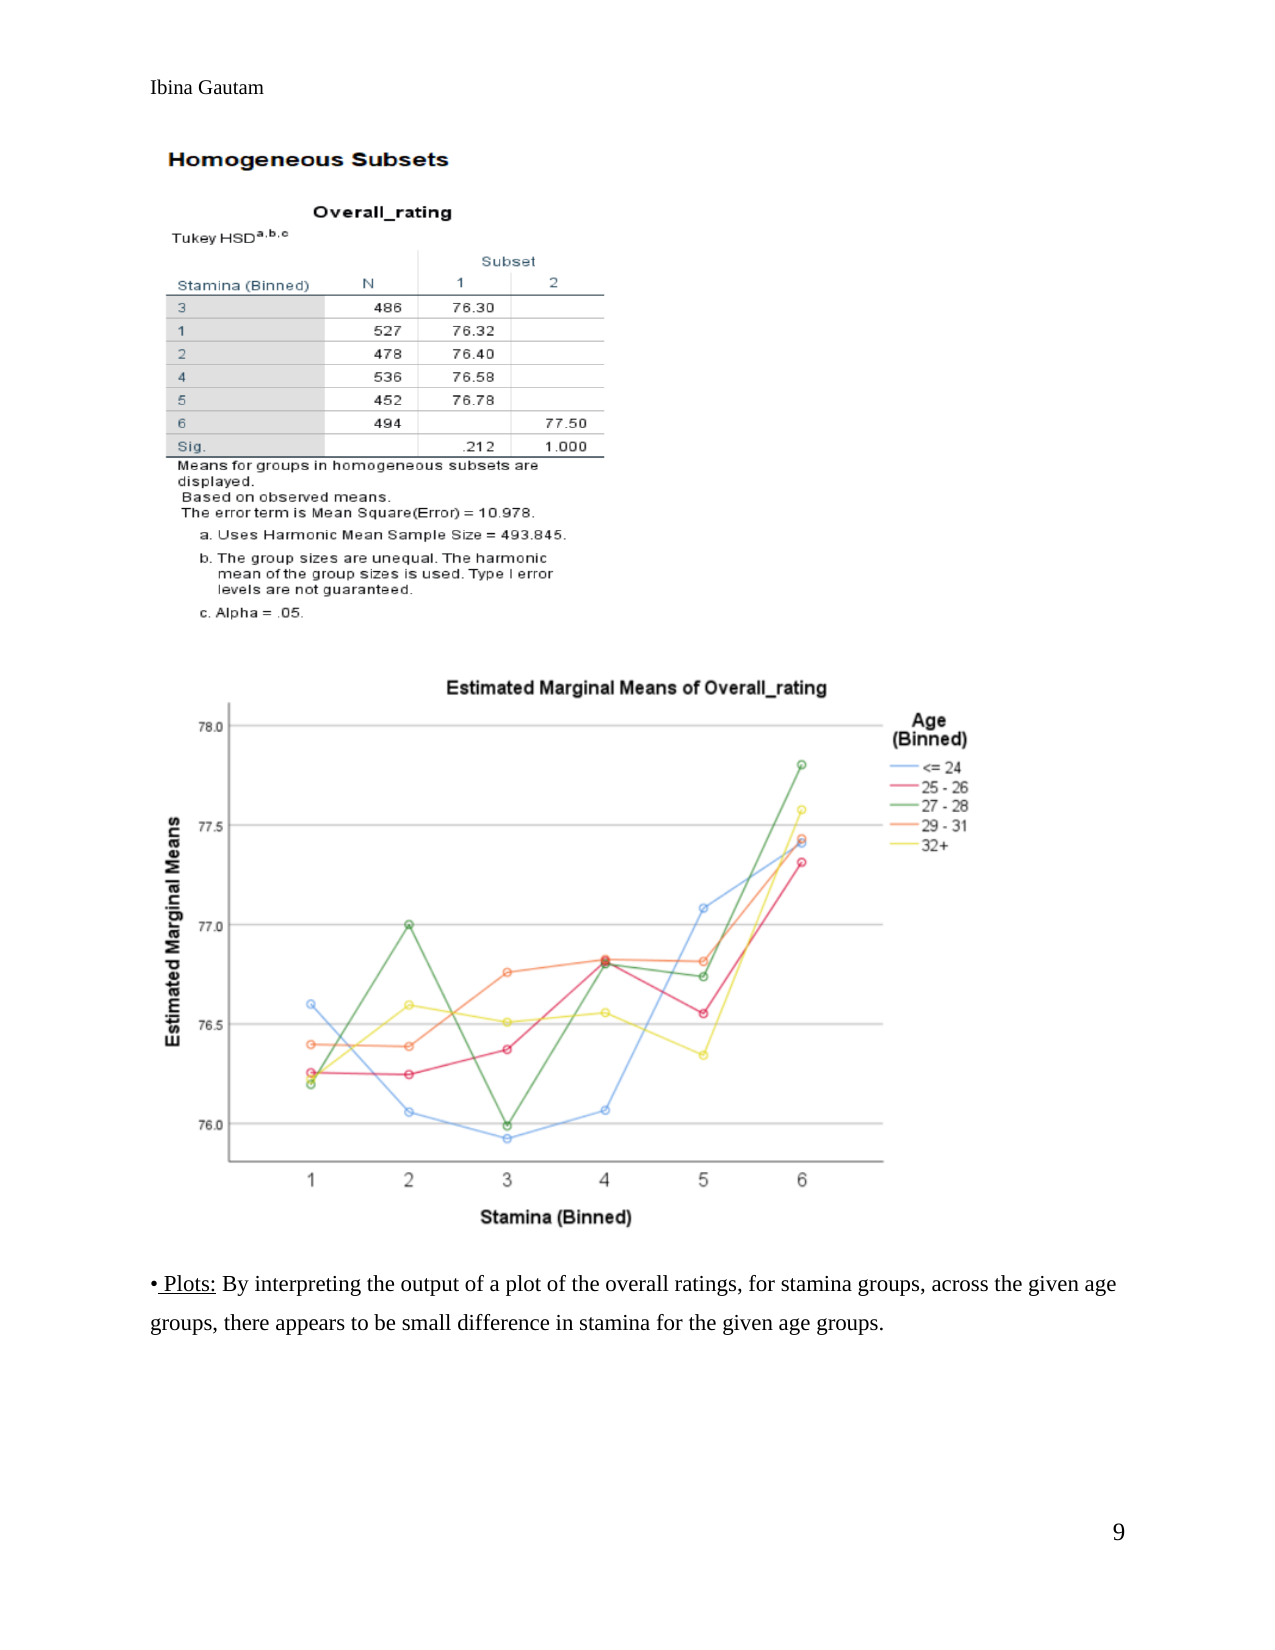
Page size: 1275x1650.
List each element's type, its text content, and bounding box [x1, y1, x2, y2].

text • Plots: By interpreting the output of a plot of the overall ratings, for stamina groups, across the given age groups, there appears to be small difference in stamina for the given age groups. [150, 1270, 1125, 1336]
picture [150, 150, 616, 650]
picture [150, 664, 1125, 1239]
